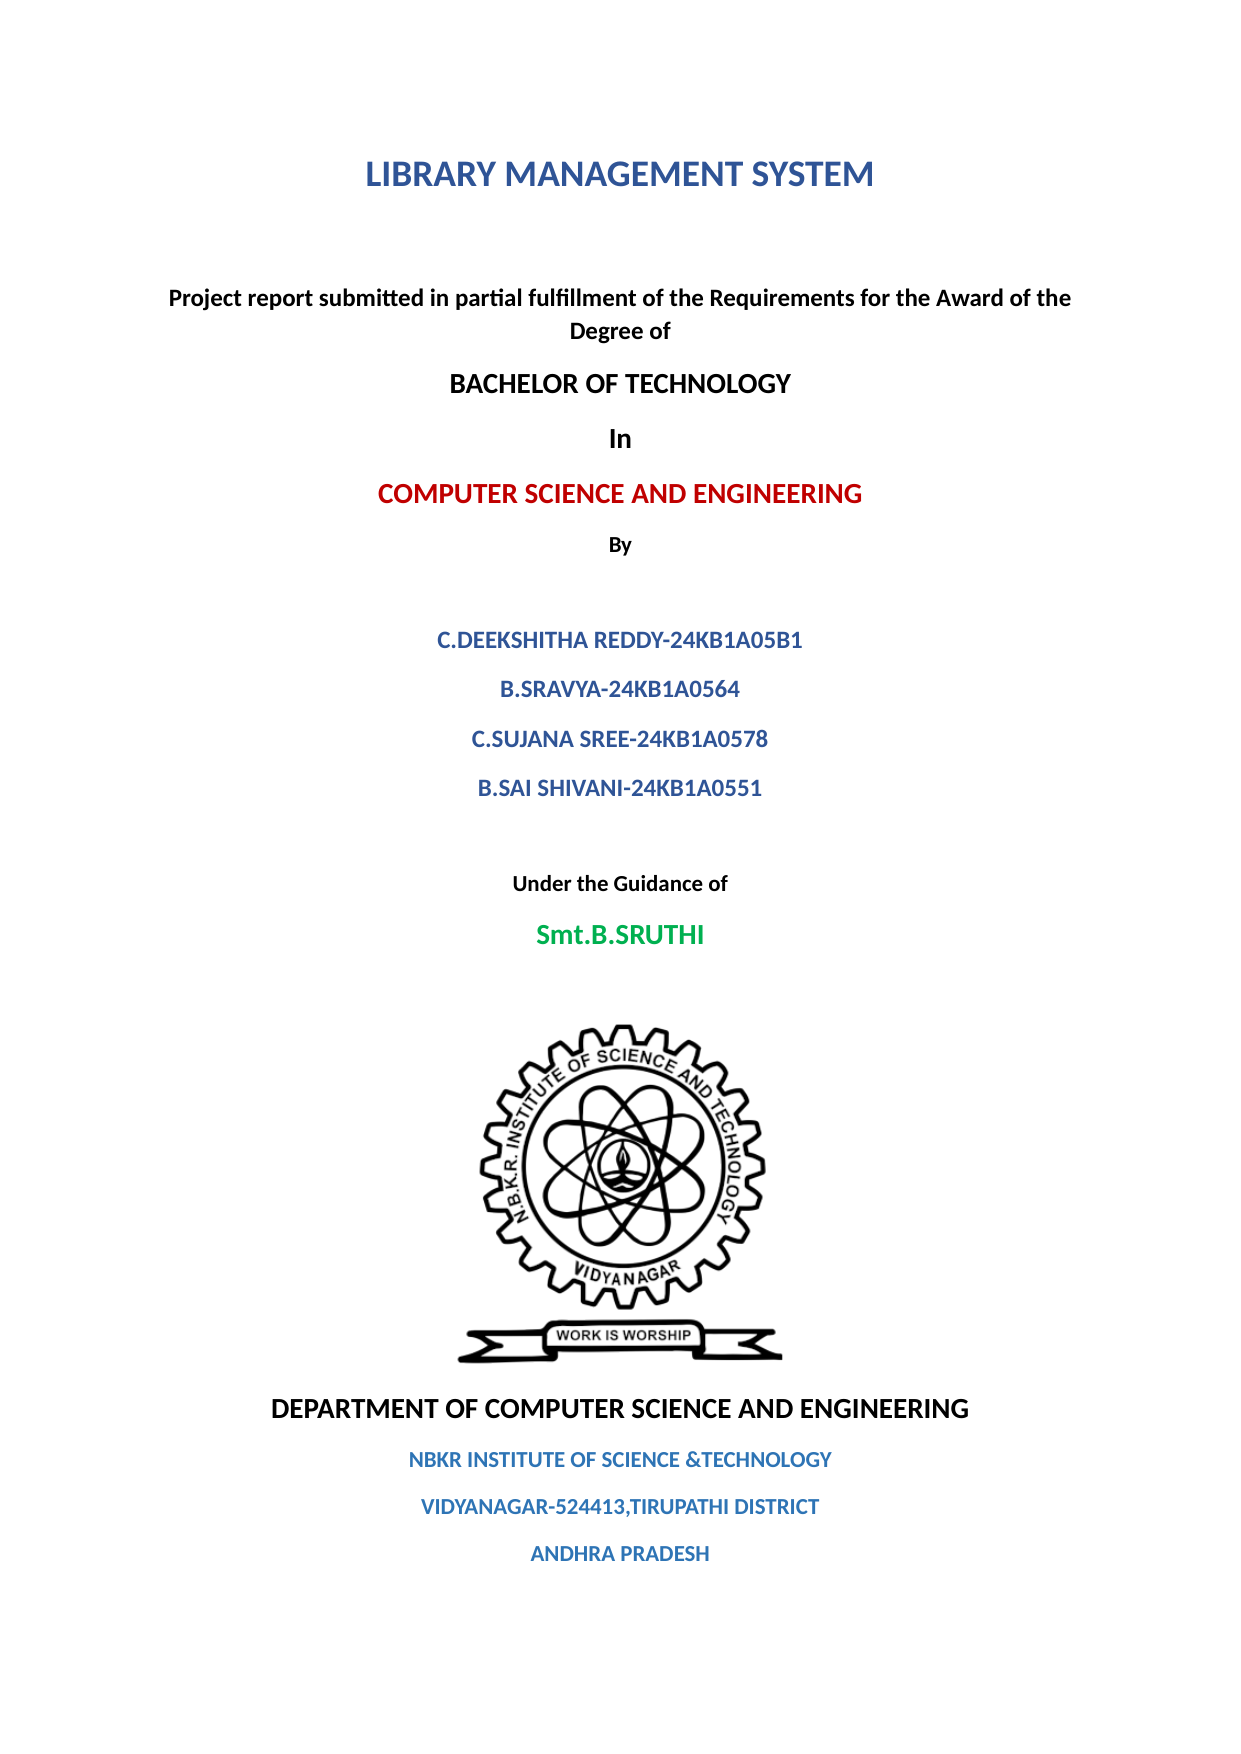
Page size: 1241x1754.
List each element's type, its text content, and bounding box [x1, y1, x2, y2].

text ANDHRA PRADESH [150, 1539, 1090, 1567]
text In [150, 420, 1090, 456]
text C.DEEKSHITHA REDDY-24KB1A05B1 [150, 624, 1090, 654]
text DEPARTMENT OF COMPUTER SCIENCE AND ENGINEERING [150, 1390, 1090, 1426]
picture [450, 1017, 790, 1371]
text Under the Guidance of [150, 869, 1090, 897]
text By [150, 530, 1090, 558]
text C.SUJANA SREE-24KB1A0578 [150, 723, 1090, 753]
text Project report submitted in partial fulfillment of the Requirements for the Award of the Degree of [150, 282, 1090, 346]
text NBKR INSTITUTE OF SCIENCE &TECHNOLOGY [150, 1445, 1090, 1473]
text B.SRAVYA-24KB1A0564 [150, 673, 1090, 704]
text VIDYANAGAR-524413,TIRUPATHI DISTRICT [150, 1492, 1090, 1520]
text B.SAI SHIVANI-24KB1A0551 [150, 773, 1090, 803]
text LIBRARY MANAGEMENT SYSTEM [150, 150, 1090, 196]
text COMPUTER SCIENCE AND ENGINEERING [150, 475, 1090, 511]
text BACHELOR OF TECHNOLOGY [150, 365, 1090, 400]
text Smt.B.SRUTHI [150, 916, 1090, 952]
